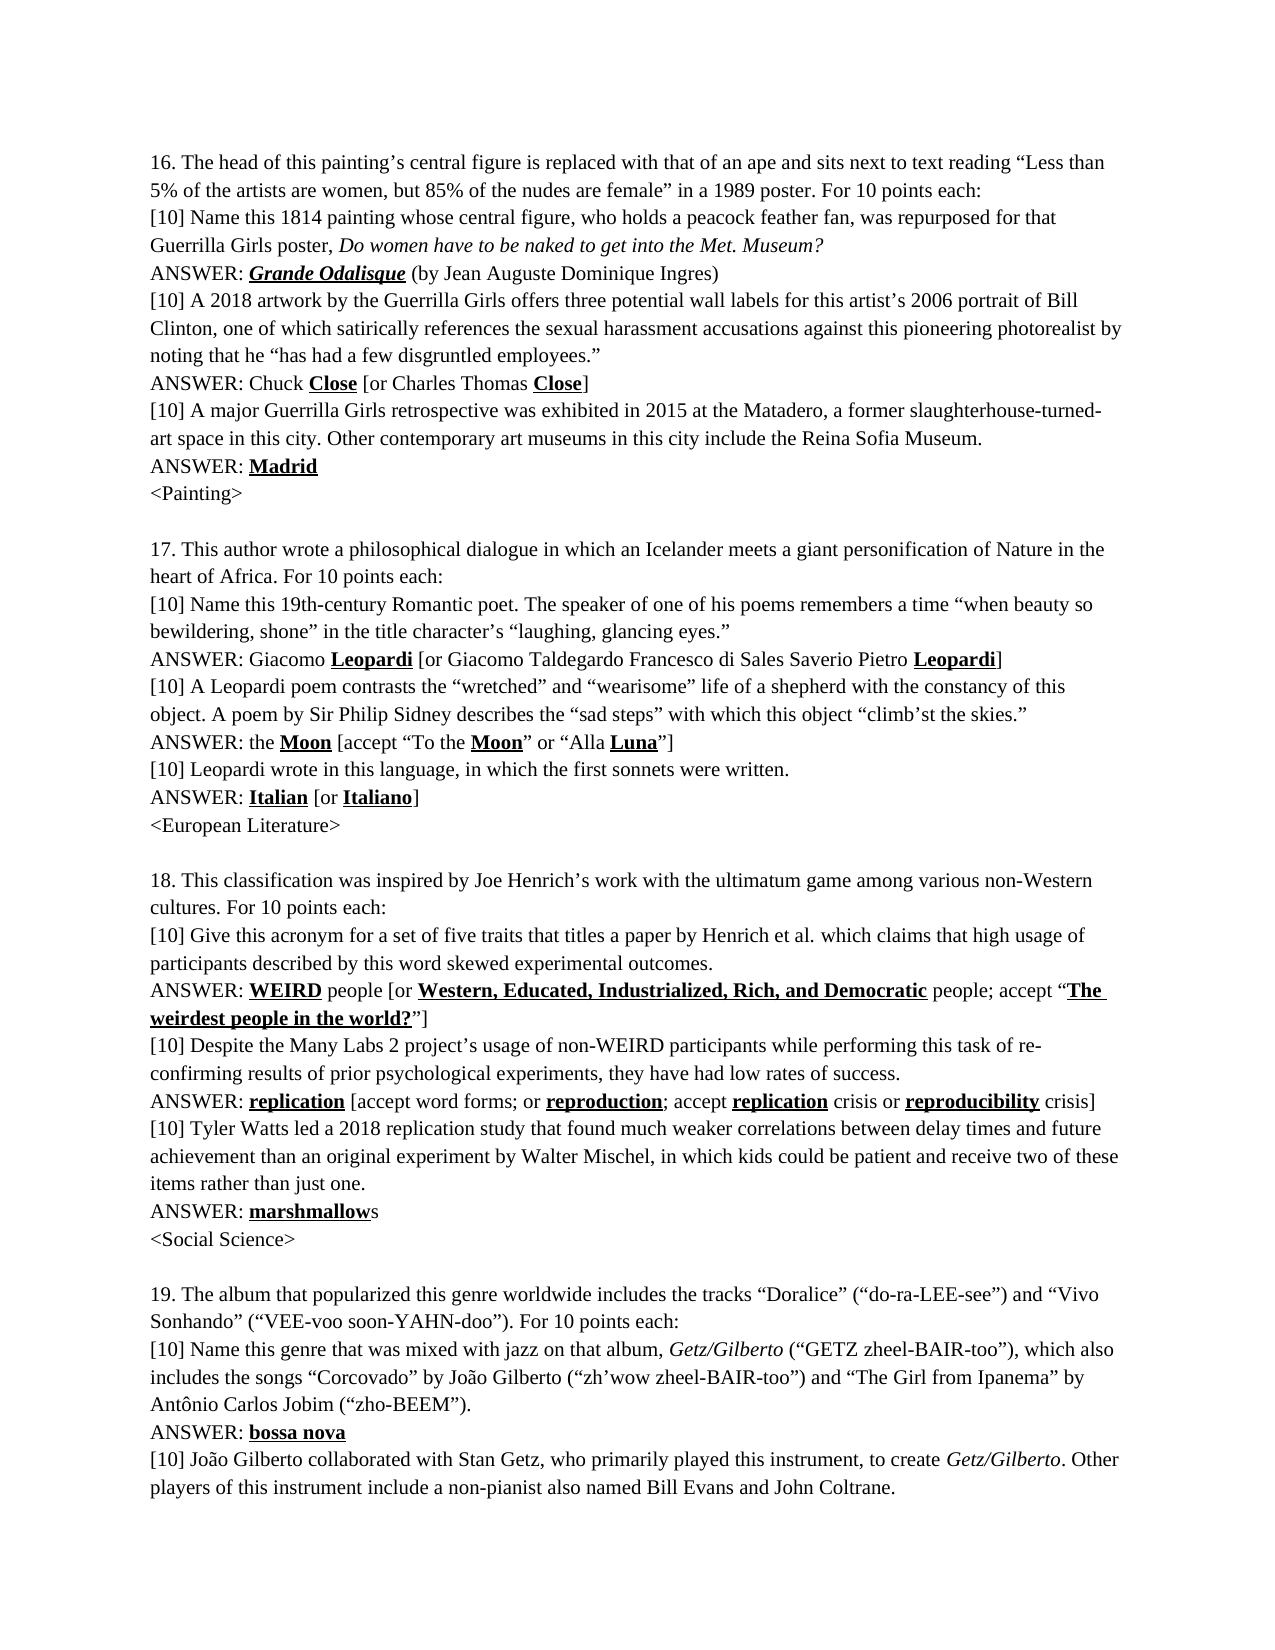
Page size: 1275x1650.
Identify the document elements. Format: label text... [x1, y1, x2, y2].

text ANSWER: Chuck Close [or Charles Thomas Close] [150, 371, 1125, 395]
text [10] Tyler Watts led a 2018 replication study that found much weaker correlations between delay times and future achievement than an original experiment by Walter Mischel, in which kids could be patient and receive two of these items rather than just one. [150, 1116, 1125, 1195]
text ANSWER: replication [accept word forms; or reproduction; accept replication crisis or reproducibility crisis] [150, 1088, 1125, 1113]
text [10] A 2018 artwork by the Guerrilla Girls offers three potential wall labels for this artist’s 2006 portrait of Bill Clinton, one of which satirically references the sexual harassment accusations against this pioneering photorealist by noting that he “has had a few disgruntled employees.” [150, 288, 1125, 367]
text [10] Name this genre that was mixed with jazz on that album, Getz/Gilberto (“GETZ zheel-BAIR-too”), which also includes the songs “Corcovado” by João Gilberto (“zh’wow zheel-BAIR-too”) and “The Girl from Ipanema” by Antônio Carlos Jobim (“zho-BEEM”). [150, 1337, 1125, 1416]
text 16. The head of this painting’s central figure is replaced with that of an ape and sits next to text reading “Less than 5% of the artists are women, but 85% of the nudes are female” in a 1989 poster. For 10 points each: [150, 150, 1125, 202]
text ANSWER: Grande Odalisque (by Jean Auguste Dominique Ingres) [150, 260, 1125, 284]
text ANSWER: WEIRD people [or Western, Educated, Industrialized, Rich, and Democratic people; accept “The weirdest people in the world?”] [150, 978, 1125, 1030]
text [10] Despite the Many Labs 2 project’s usage of non-WEIRD participants while performing this task of re-confirming results of prior psychological experiments, they have had low rates of success. [150, 1033, 1125, 1085]
text [10] Name this 1814 painting whose central figure, who holds a peacock feather fan, was repurposed for that Guerrilla Girls poster, Do women have to be naked to get into the Met. Museum? [150, 205, 1125, 257]
text ANSWER: the Moon [accept “To the Moon” or “Alla Luna”] [150, 730, 1125, 754]
text ANSWER: Italian [or Italiano] [150, 785, 1125, 809]
text ANSWER: Madrid [150, 454, 1125, 478]
text ANSWER: marshmallows [150, 1199, 1125, 1223]
text [10] Give this acronym for a set of five traits that titles a paper by Henrich et al. which claims that high usage of participants described by this word skewed experimental outcomes. [150, 923, 1125, 974]
text [10] A major Guerrilla Girls retrospective was exhibited in 2015 at the Matadero, a former slaughterhouse-turned-art space in this city. Other contemporary art museums in this city include the Reina Sofia Museum. [150, 398, 1125, 450]
text 19. The album that popularized this genre worldwide includes the tracks “Doralice” (“do-ra-LEE-see”) and “Vivo Sonhando” (“VEE-voo soon-YAHN-doo”). For 10 points each: [150, 1282, 1125, 1333]
text 17. This author wrote a philosophical dialogue in which an Icelander meets a giant personification of Nature in the heart of Africa. For 10 points each: [150, 536, 1125, 588]
text <Painting> [150, 481, 1125, 505]
text <Social Science> [150, 1227, 1125, 1251]
text [10] João Gilberto collaborated with Stan Getz, who primarily played this instrument, to create Getz/Gilberto. Other players of this instrument include a non-pianist also named Bill Evans and John Coltrane. [150, 1447, 1125, 1499]
text [10] A Leopardi poem contrasts the “wretched” and “wearisome” life of a shepherd with the constancy of this object. A poem by Sir Philip Sidney describes the “sad steps” with which this object “climb’st the skies.” [150, 674, 1125, 726]
text [10] Name this 19th-century Romantic poet. The speaker of one of his poems remembers a time “when beauty so bewildering, shone” in the title character’s “laughing, glancing eyes.” [150, 592, 1125, 643]
text <European Literature> [150, 812, 1125, 837]
text ANSWER: Giacomo Leopardi [or Giacomo Taldegardo Francesco di Sales Saverio Pietro Leopardi] [150, 647, 1125, 671]
text ANSWER: bossa nova [150, 1420, 1125, 1444]
text 18. This classification was inspired by Joe Henrich’s work with the ultimatum game among various non-Western cultures. For 10 points each: [150, 868, 1125, 919]
text [10] Leopardi wrote in this language, in which the first sonnets were written. [150, 757, 1125, 781]
